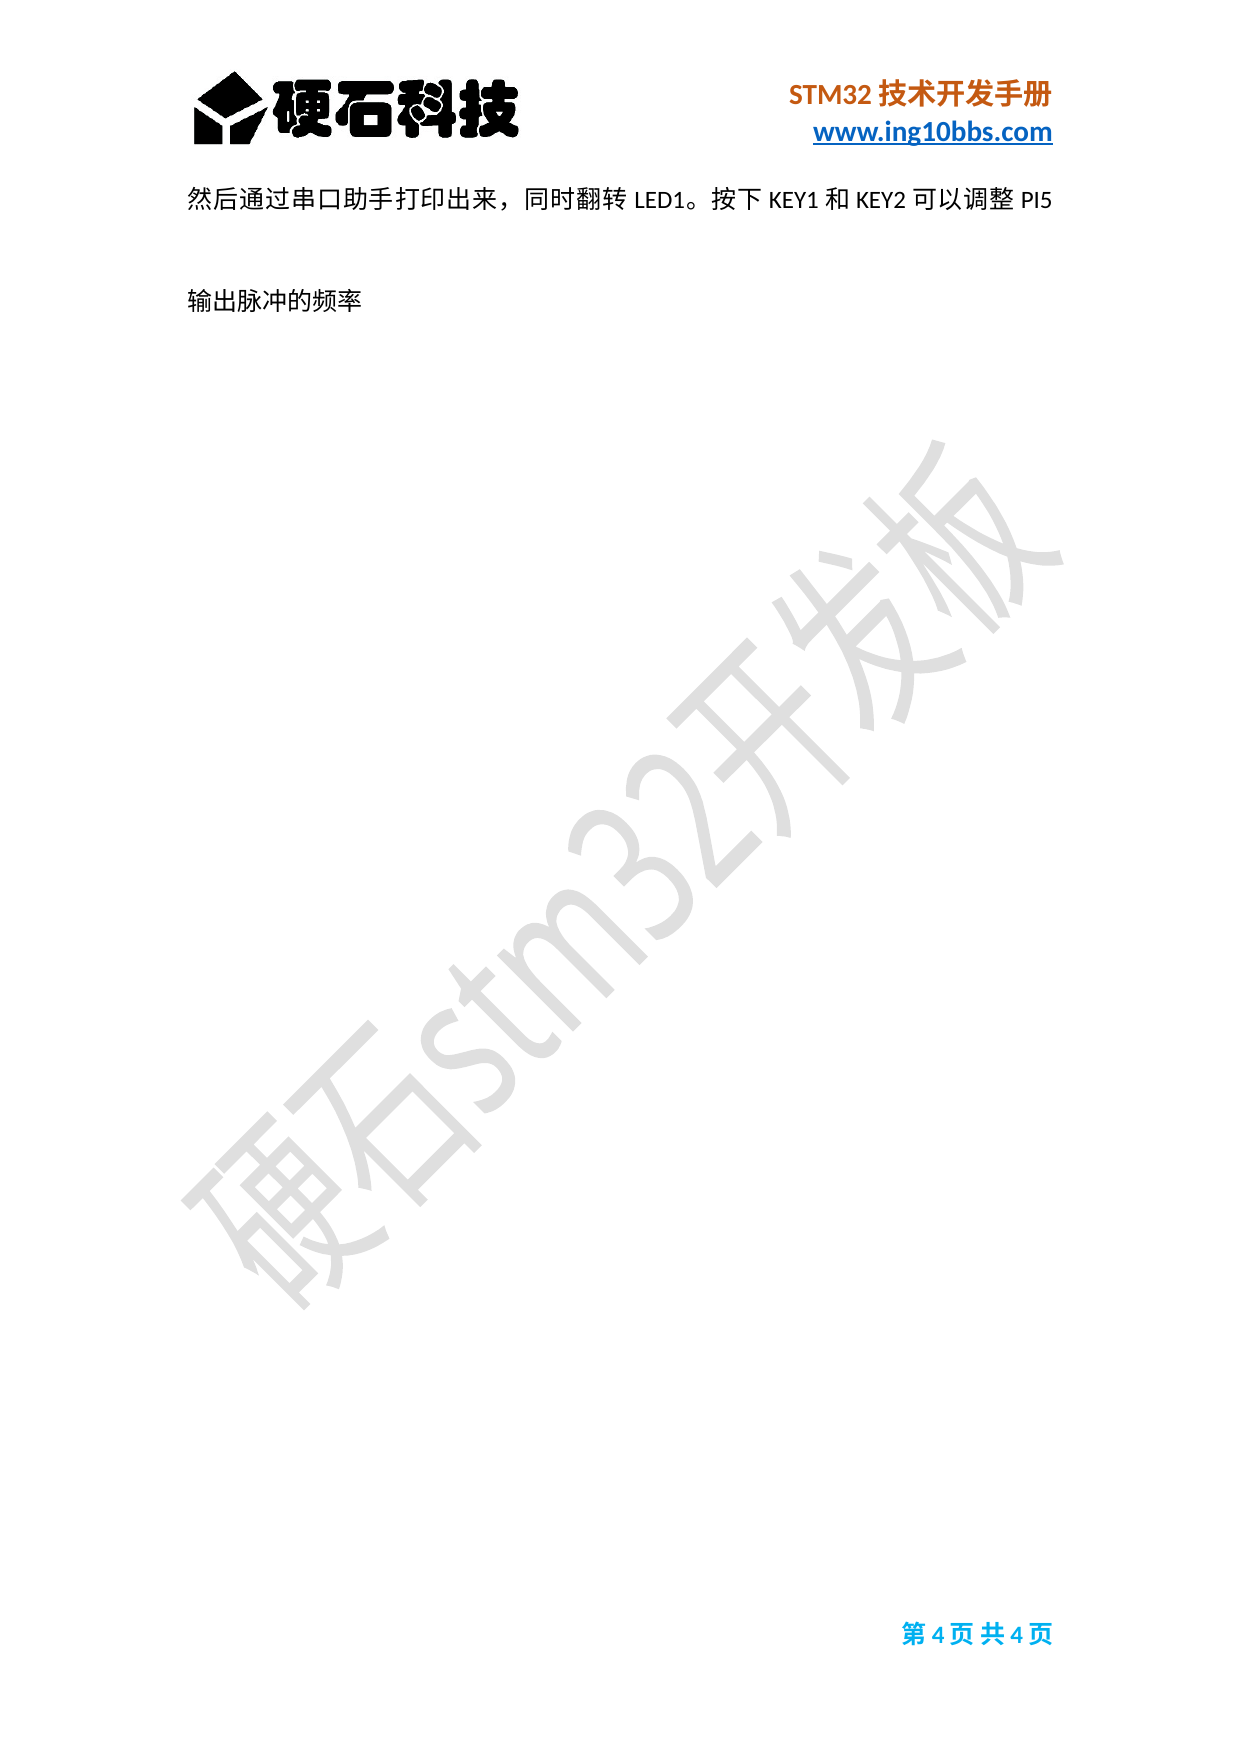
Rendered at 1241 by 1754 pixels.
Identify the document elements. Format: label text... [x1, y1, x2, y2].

text PI5输出脉冲，PA15则捕获脉冲的上升沿，每捕获到一个脉冲周期则计算频率然后通过串口助手打印出来，同时翻转LED1。按下KEY1和KEY2可以调整PI5输出脉冲的频率 [187, 164, 1053, 334]
picture [191, 69, 522, 147]
